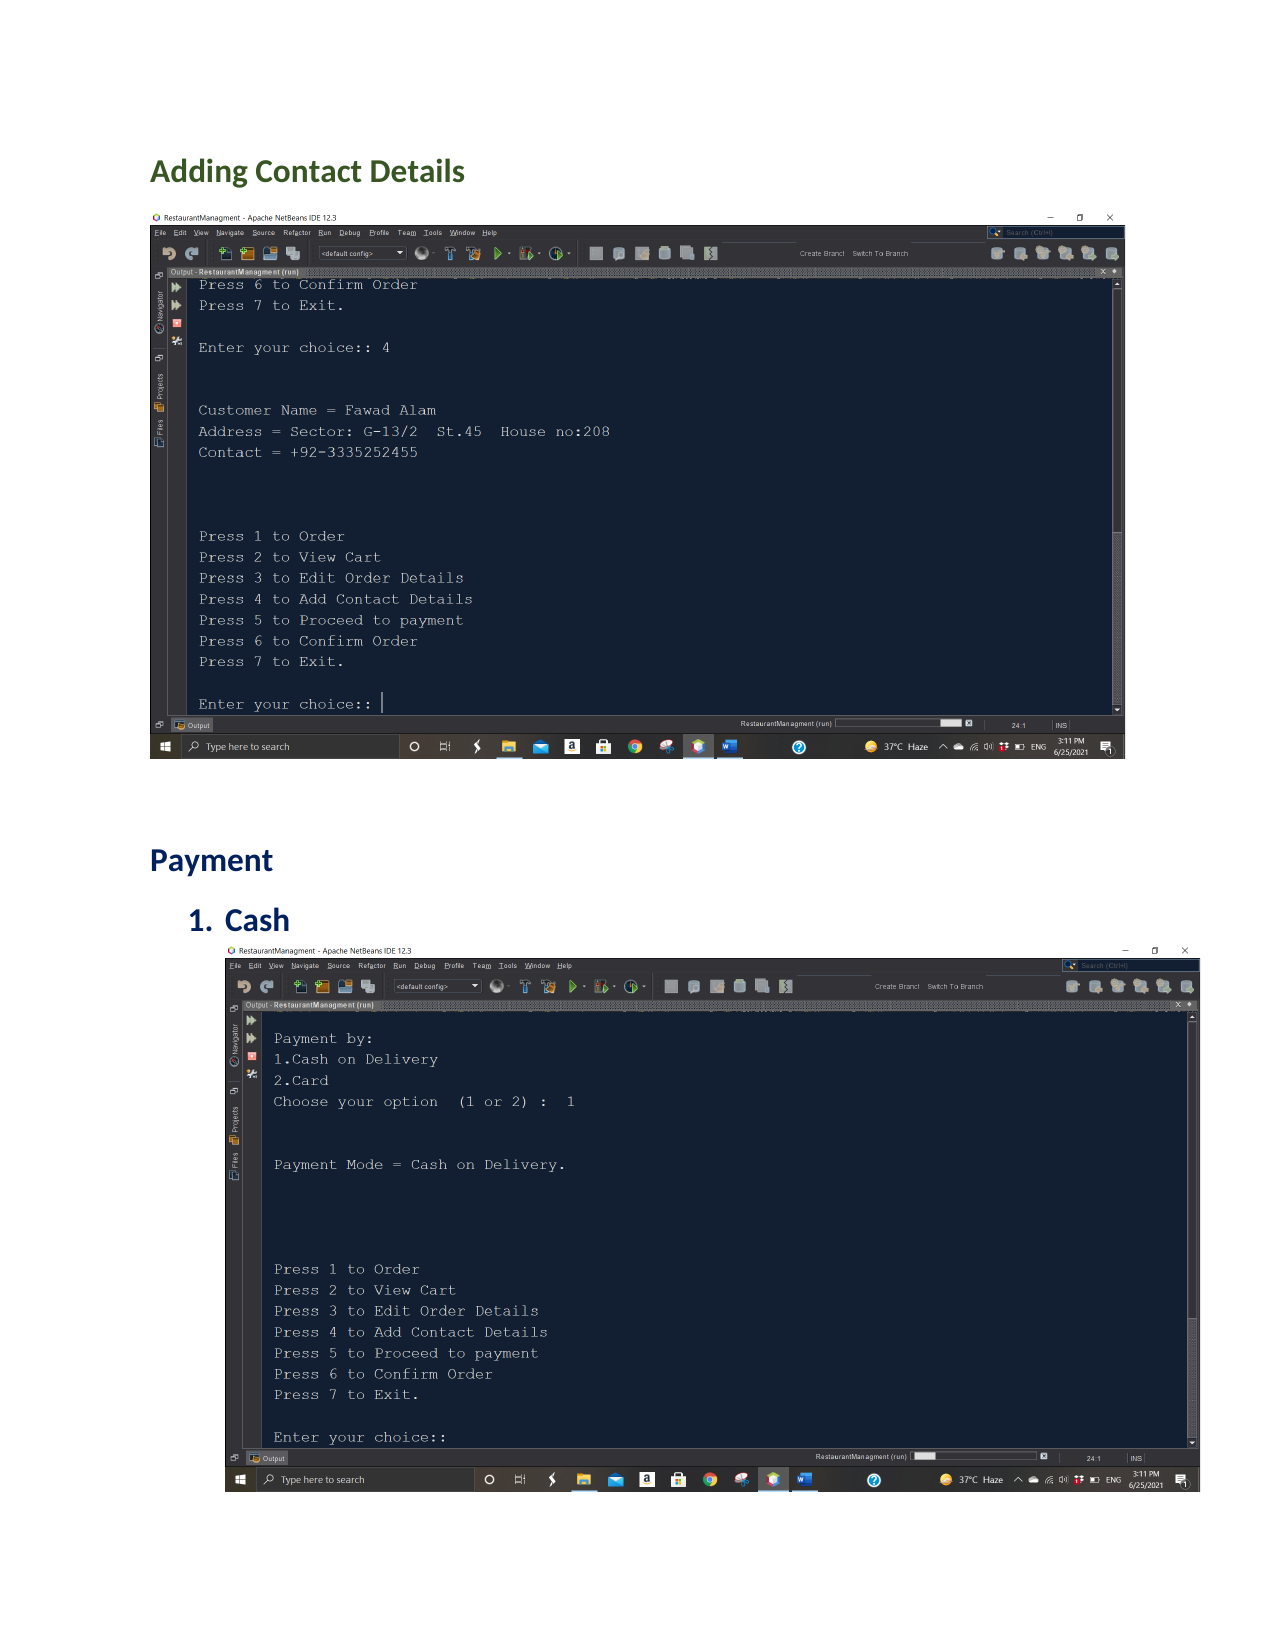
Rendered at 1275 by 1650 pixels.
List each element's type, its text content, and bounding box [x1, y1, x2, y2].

text Payment [150, 838, 1125, 879]
text Adding Contact Details [150, 150, 1125, 191]
list Cash [187, 899, 1125, 940]
picture [225, 943, 1200, 1492]
picture [150, 210, 1125, 759]
